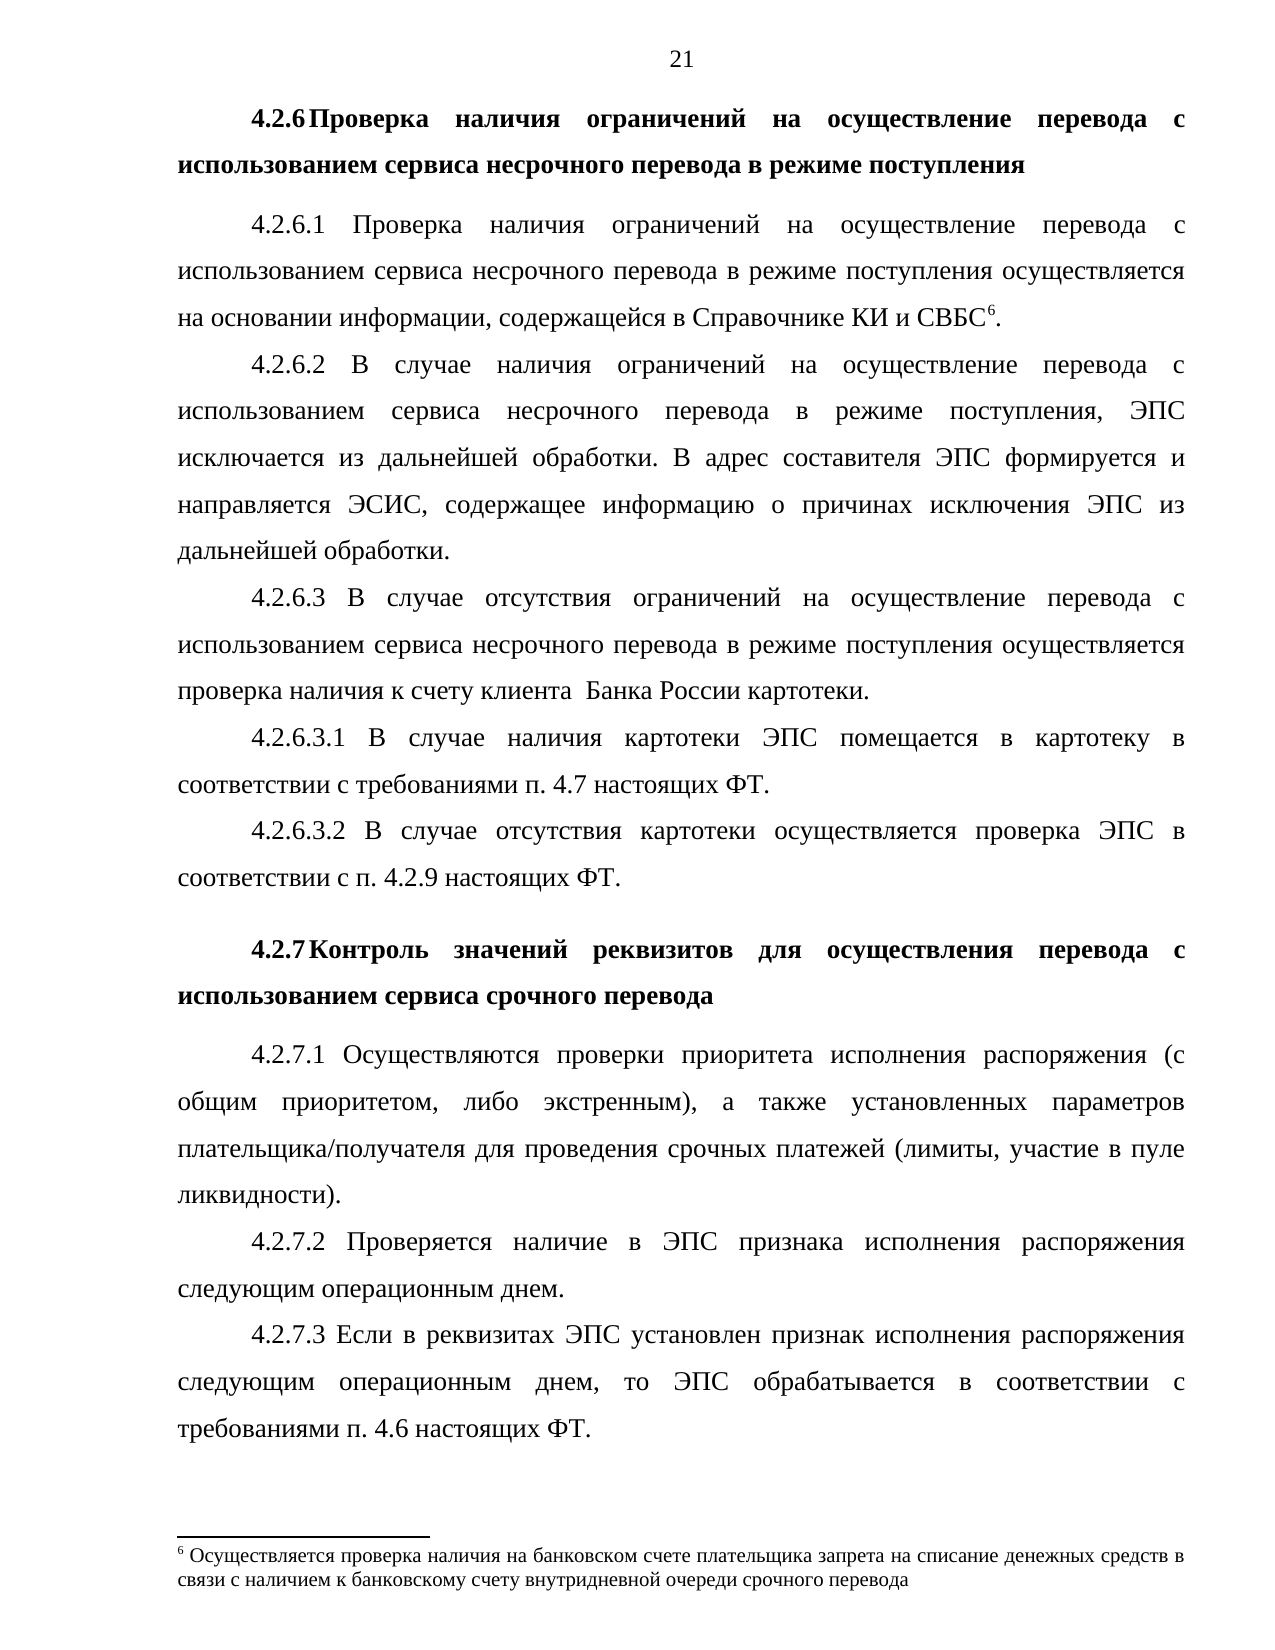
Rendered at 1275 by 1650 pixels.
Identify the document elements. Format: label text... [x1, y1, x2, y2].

subtitle Проверка наличия ограничений на осуществление перевода с использованием сервиса несрочного перевода в режиме поступления [177, 102, 1186, 180]
text 4.2.6.1 Проверка наличия ограничений на осуществление перевода с использованием сервиса несрочного перевода в режиме поступления осуществляется на основании информации, содержащейся в Справочнике КИ и СВБС. [177, 208, 1186, 332]
subtitle Контроль значений реквизитов для осуществления перевода с использованием сервиса срочного перевода [177, 933, 1186, 1011]
text 4.2.7.1 Осуществляются проверки приоритета исполнения распоряжения (с общим приоритетом, либо экстренным), а также установленных параметров плательщика/получателя для проведения срочных платежей (лимиты, участие в пуле ликвидности). [177, 1038, 1186, 1210]
text 4.2.7.3 Если в реквизитах ЭПС установлен признак исполнения распоряжения следующим операционным днем, то ЭПС обрабатывается в соответствии с требованиями п. 4.6 настоящих ФТ. [177, 1318, 1186, 1443]
text 4.2.6.3.2 В случае отсутствия картотеки осуществляется проверка ЭПС в соответствии с п. 4.2.9 настоящих ФТ. [177, 814, 1186, 892]
text 4.2.6.3.1 В случае наличия картотеки ЭПС помещается в картотеку в соответствии с требованиями п. 4.7 настоящих ФТ. [177, 721, 1186, 799]
text 4.2.6.3 В случае отсутствия ограничений на осуществление перевода с использованием сервиса несрочного перевода в режиме поступления осуществляется проверка наличия к счету клиента Банка России картотеки. [177, 581, 1186, 706]
text 4.2.7.2 Проверяется наличие в ЭПС признака исполнения распоряжения следующим операционным днем. [177, 1225, 1186, 1303]
text 4.2.6.2 В случае наличия ограничений на осуществление перевода с использованием сервиса несрочного перевода в режиме поступления, ЭПС исключается из дальнейшей обработки. В адрес составителя ЭПС формируется и направляется ЭСИС, содержащее информацию о причинах исключения ЭПС из дальнейшей обработки. [177, 348, 1186, 566]
